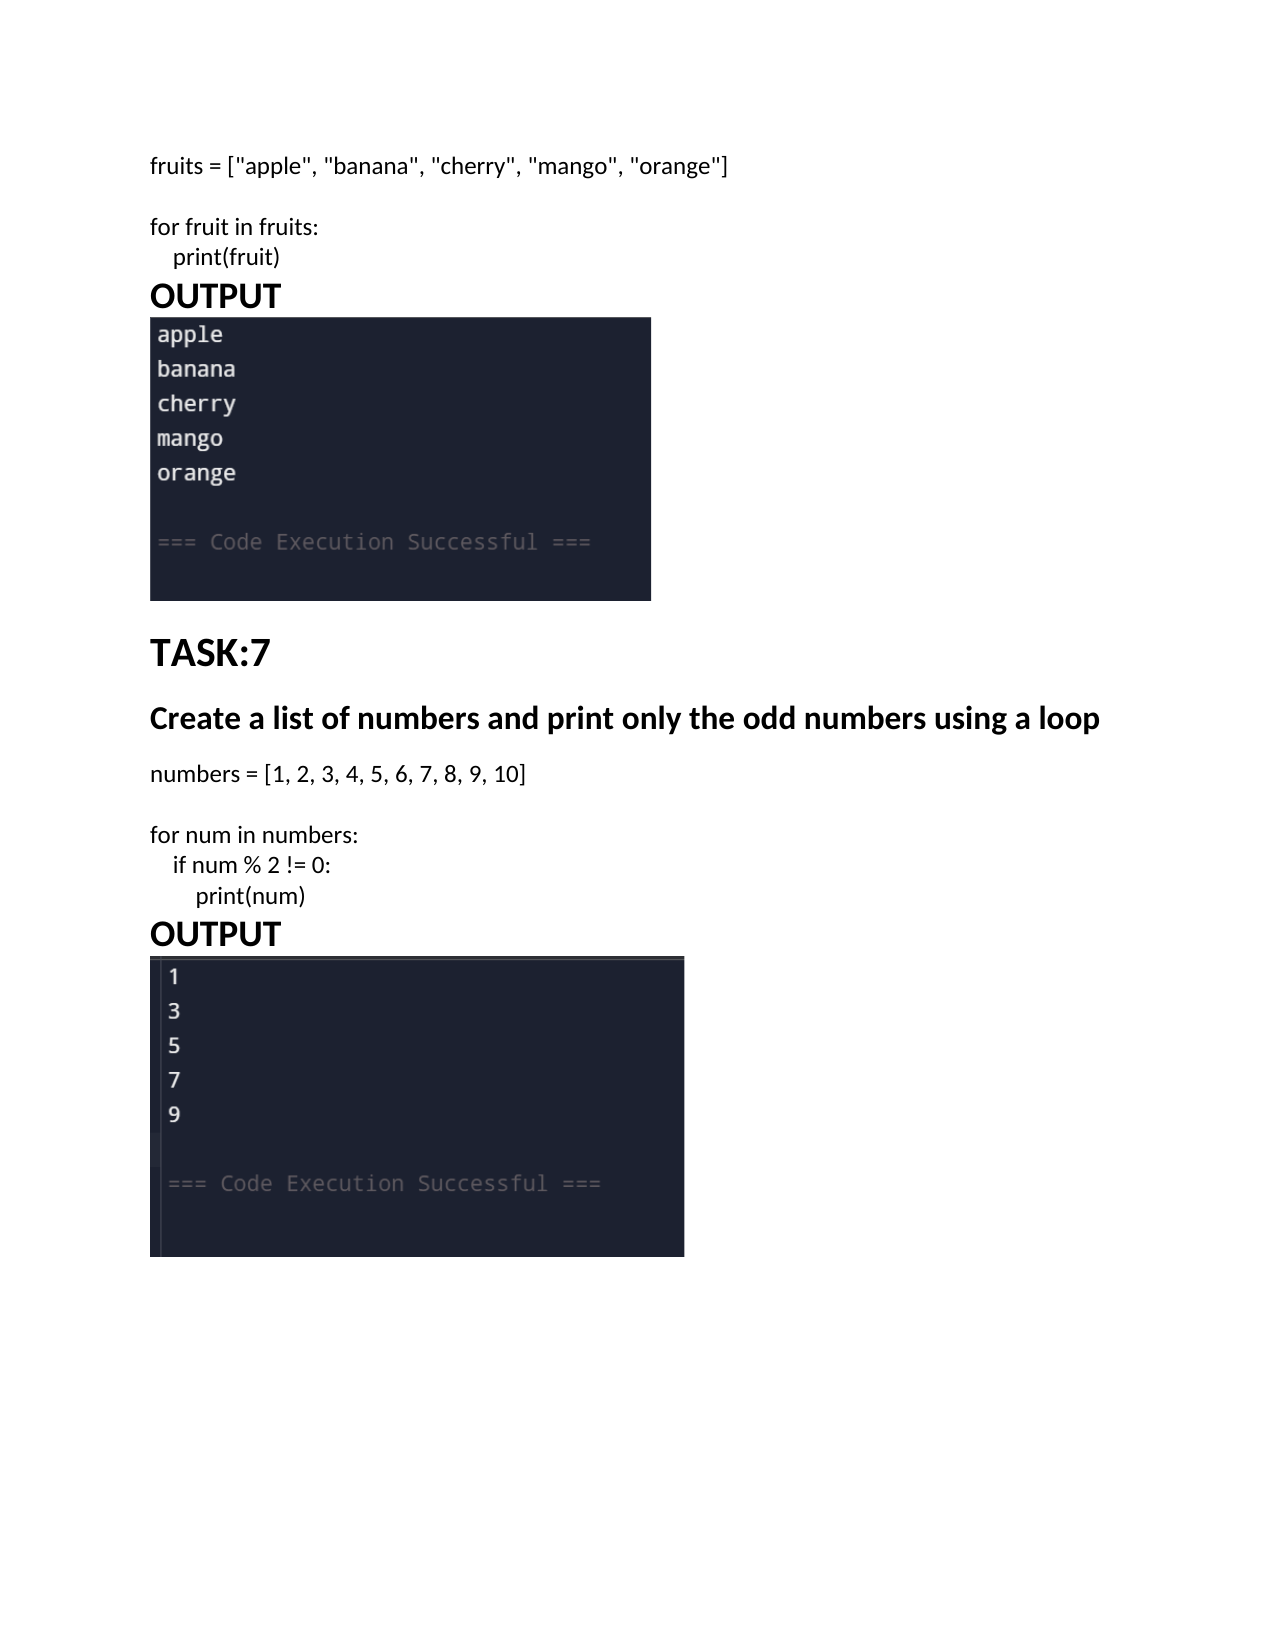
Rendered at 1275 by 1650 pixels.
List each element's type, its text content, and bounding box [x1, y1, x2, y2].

text if num % 2 != 0: [150, 849, 1125, 880]
text TASK:7 [150, 626, 1125, 676]
text print(num) [150, 880, 1125, 910]
text OUTPUT [150, 910, 1125, 956]
picture [150, 317, 652, 601]
text for num in numbers: [150, 819, 1125, 849]
text OUTPUT [150, 272, 1125, 318]
text fruits = ["apple", "banana", "cherry", "mango", "orange"] [150, 150, 1125, 181]
text for fruit in fruits: [150, 211, 1125, 242]
picture [150, 956, 685, 1257]
text Create a list of numbers and print only the odd numbers using a loop [150, 697, 1125, 738]
text numbers = [1, 2, 3, 4, 5, 6, 7, 8, 9, 10] [150, 758, 1125, 788]
text print(fruit) [150, 242, 1125, 272]
